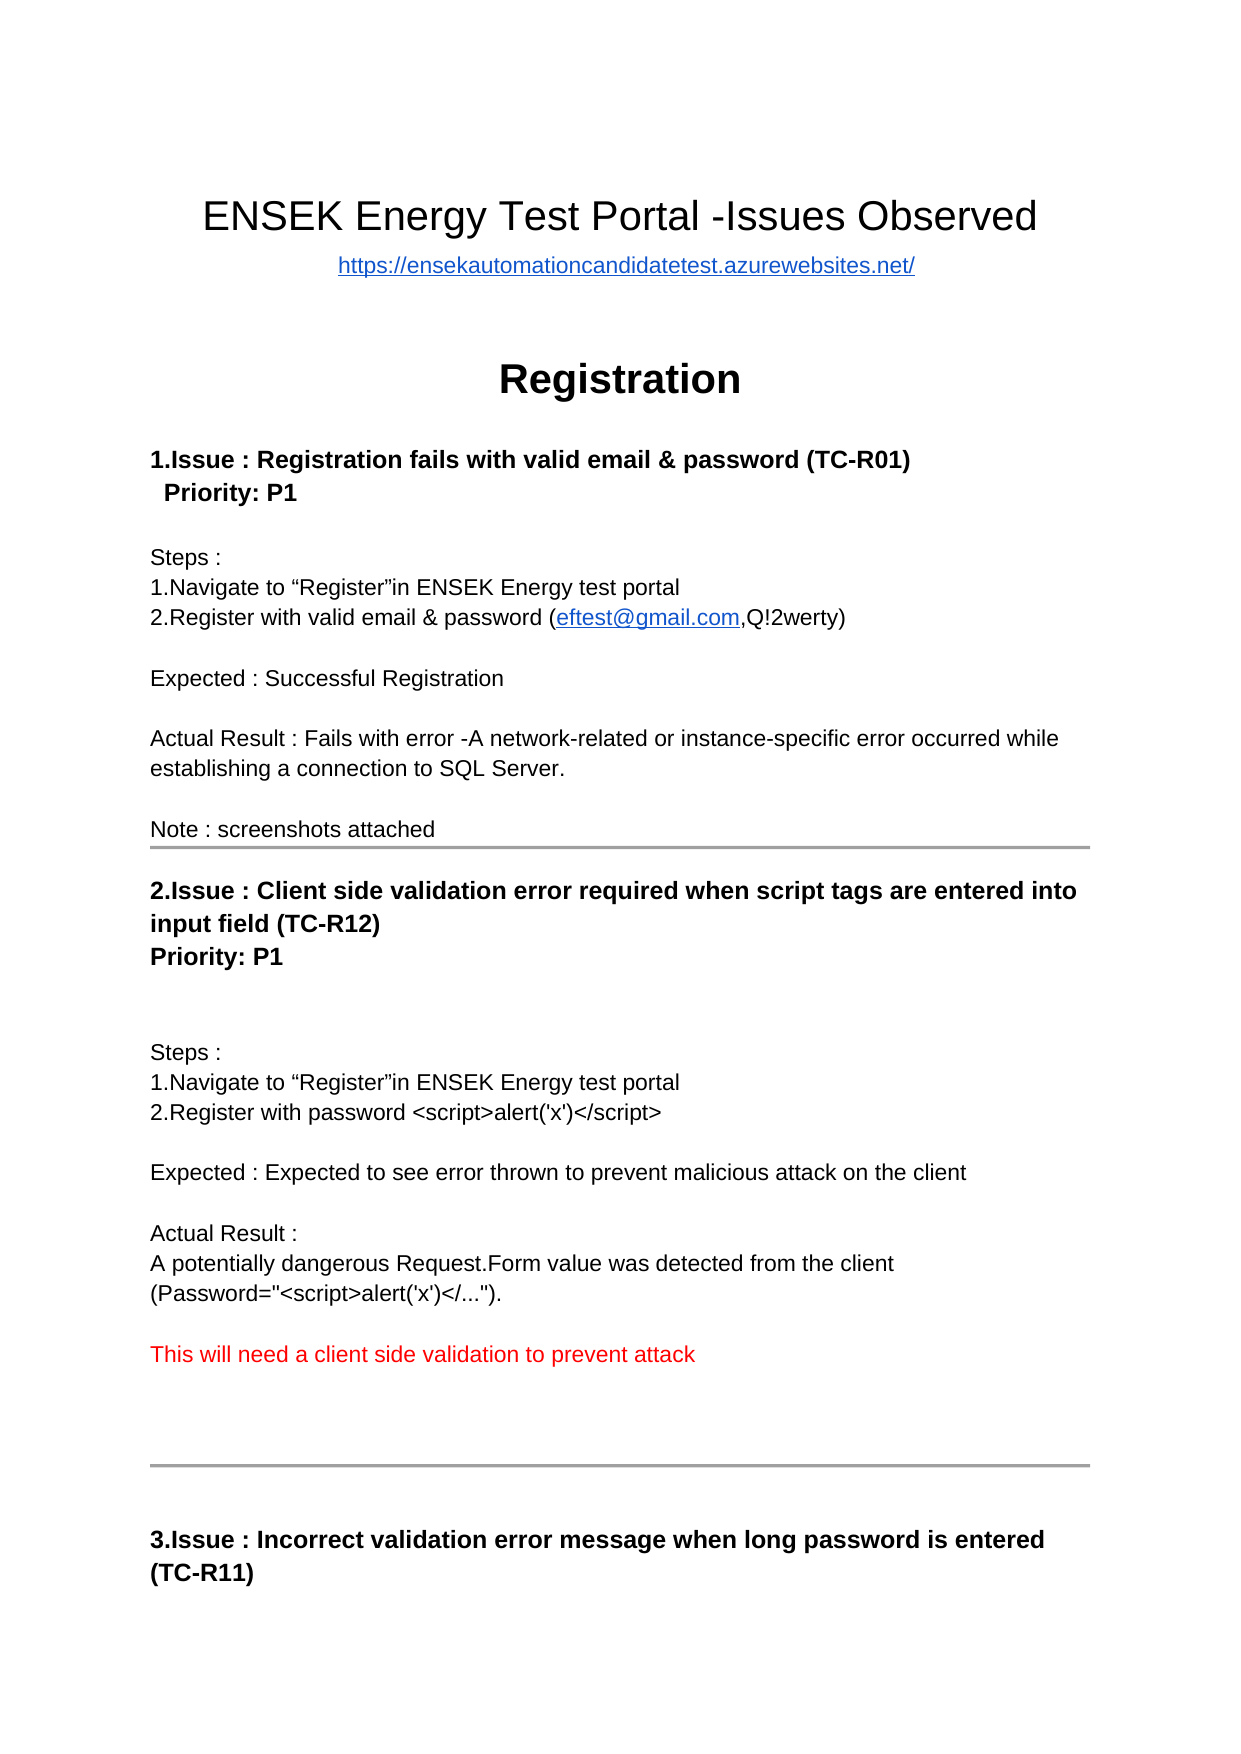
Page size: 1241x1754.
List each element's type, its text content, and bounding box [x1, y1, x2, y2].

text https://ensekautomationcandidatetest.azurewebsites.net/ [150, 252, 1090, 278]
text Expected : Successful Registration [150, 665, 1090, 691]
subtitle ENSEK Energy Test Portal -Issues Observed [150, 192, 1090, 239]
subtitle Registration [150, 354, 1090, 402]
text A potentially dangerous Request.Form value was detected from the client (Password="<script>alert('x')</..."). [150, 1250, 1090, 1306]
text Note : screenshots attached [150, 816, 1090, 842]
text Priority: P1 [150, 478, 1090, 507]
text 1.Navigate to “Register”in ENSEK Energy test portal [150, 1069, 1090, 1095]
text This will need a client side validation to prevent attack [150, 1341, 1090, 1367]
text Steps : [150, 544, 1090, 570]
text 3.Issue : Incorrect validation error message when long password is entered (TC-R11) [150, 1524, 1090, 1586]
text 1.Issue : Registration fails with valid email & password (TC-R01) [150, 445, 1090, 473]
text 2.Register with password <script>alert('x')</script> [150, 1099, 1090, 1125]
text Priority: P1 [150, 942, 1090, 971]
text Expected : Expected to see error thrown to prevent malicious attack on the client [150, 1159, 1090, 1186]
text 2.Issue : Client side validation error required when script tags are entered into input field (TC-R12) [150, 876, 1090, 938]
text Actual Result : [150, 1220, 1090, 1246]
text Steps : [150, 1038, 1090, 1065]
text 2.Register with valid email & password (eftest@gmail.com,Q!2werty) [150, 604, 1090, 631]
text 1.Navigate to “Register”in ENSEK Energy test portal [150, 574, 1090, 600]
text Actual Result : Fails with error -A network-related or instance-specific error occurred while establishing a connection to SQL Server. [150, 725, 1090, 782]
